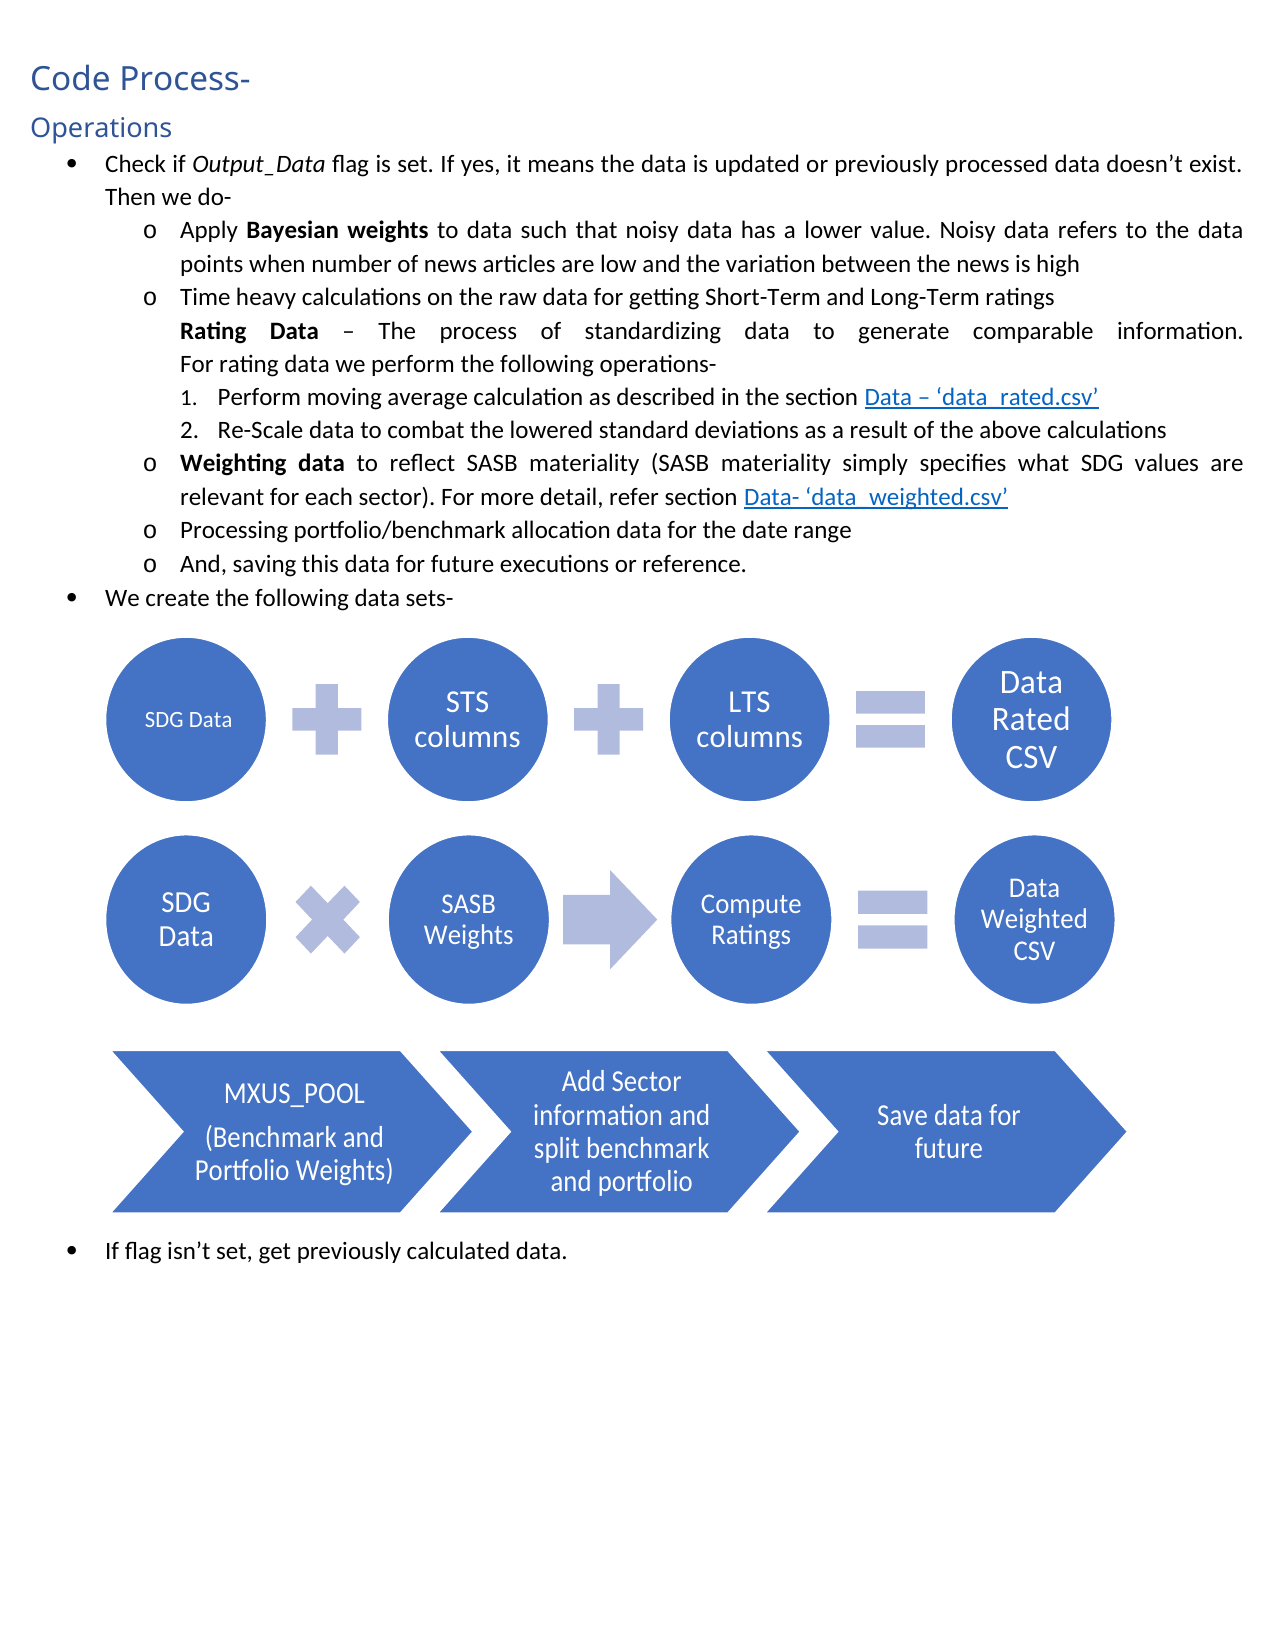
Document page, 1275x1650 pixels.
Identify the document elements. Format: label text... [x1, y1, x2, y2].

list Processing portfolio/benchmark allocation data for the date range [142, 514, 1245, 546]
list Time heavy calculations on the raw data for getting Short-Term and Long-Term ratings [142, 281, 1245, 313]
list Perform moving average calculation as described in the section Data – ‘data_rated.csv’ [180, 381, 1245, 411]
list And, saving this data for future executions or reference. [142, 548, 1245, 580]
text Rating Data – The process of standardizing data to generate comparable information. For rating data we perform the following operations- [180, 315, 1245, 378]
subtitle Operations [30, 108, 1245, 145]
list Check if Output_Data flag is set. If yes, it means the data is updated or previously processed data doesn’t exist. Then we do- [67, 148, 1245, 211]
list Re-Scale data to combat the lowered standard deviations as a result of the above calculations [180, 414, 1245, 444]
subtitle Code Process- [30, 55, 1245, 100]
list We create the following data sets- [67, 582, 1245, 613]
list Weighting data to reflect SASB materiality (SASB materiality simply specifies what SDG values are relevant for each sector). For more detail, refer section Data- ‘data_weighted.csv’ [142, 447, 1245, 511]
list If flag isn’t set, get previously calculated data. [67, 1235, 1245, 1266]
list Apply Bayesian weights to data such that noisy data has a lower value. Noisy data refers to the data points when number of news articles are low and the variation between the news is high [142, 214, 1245, 278]
